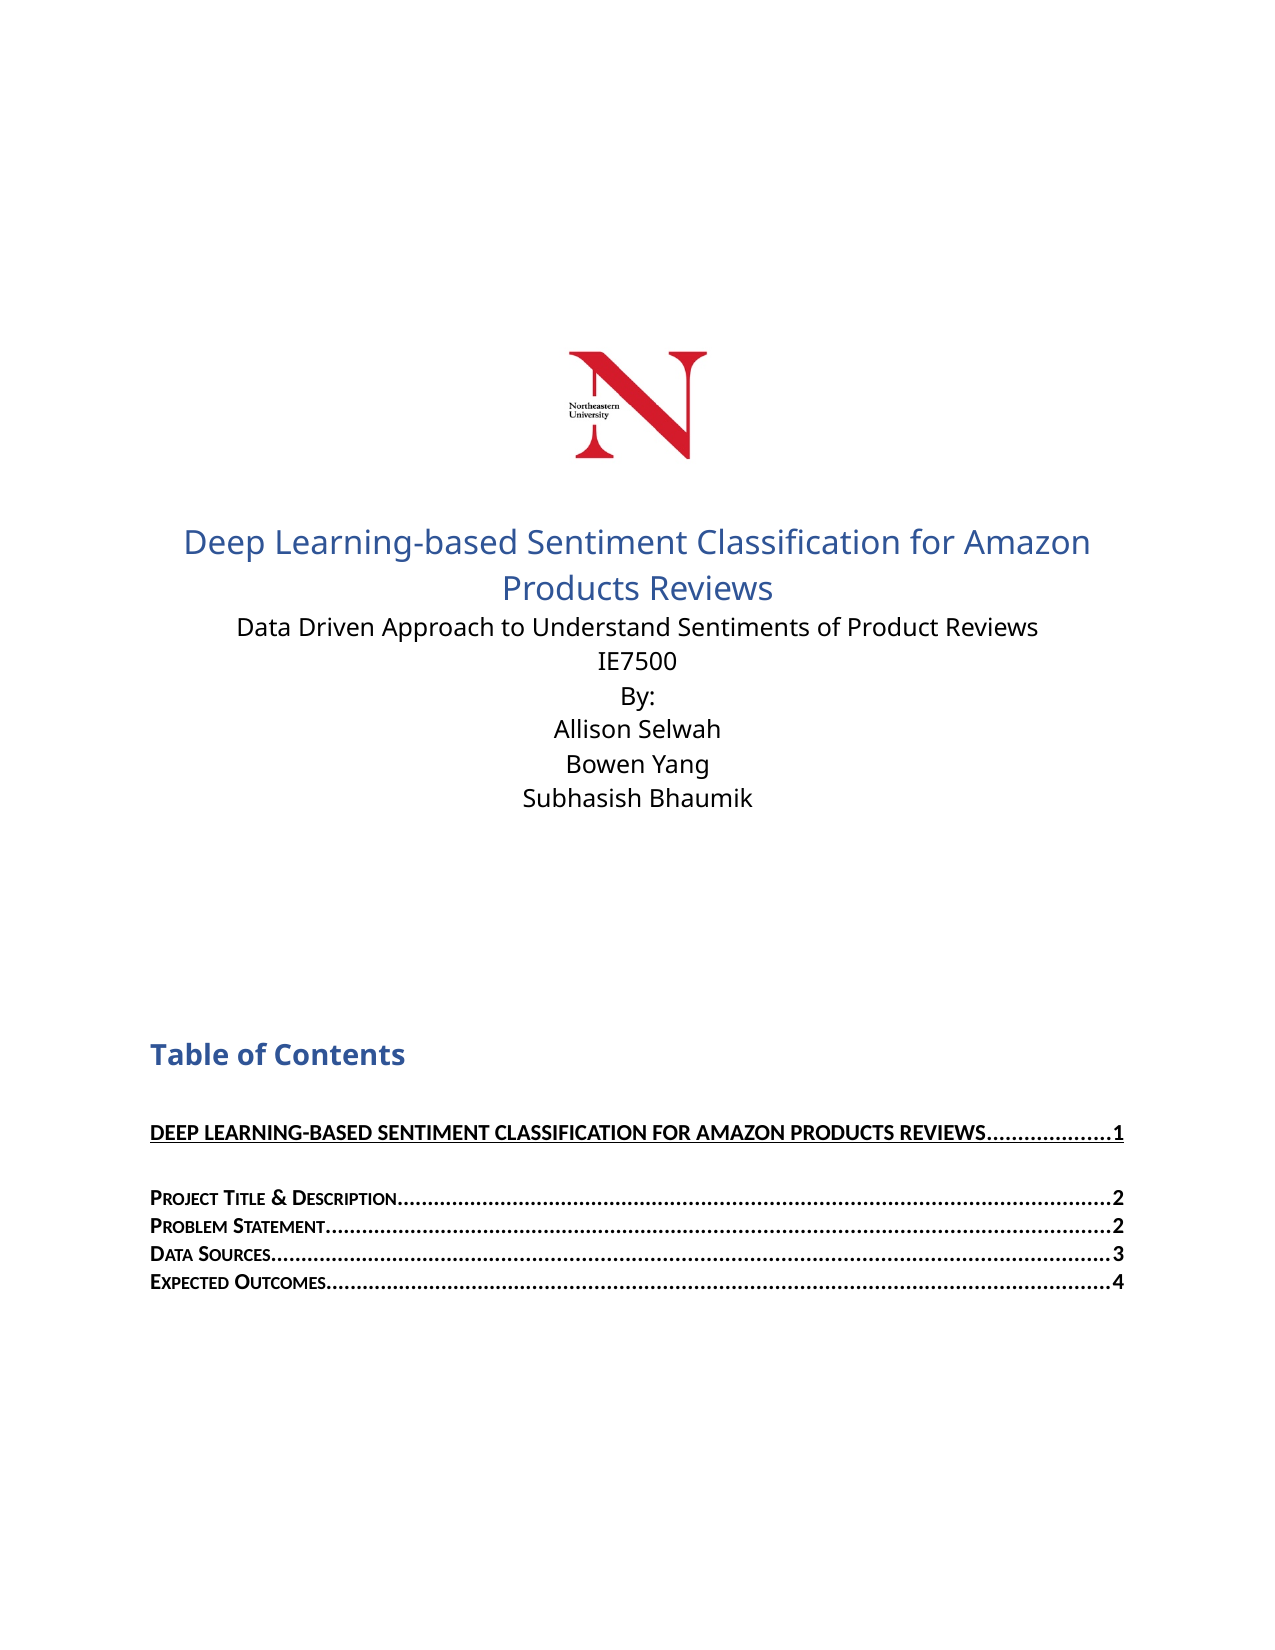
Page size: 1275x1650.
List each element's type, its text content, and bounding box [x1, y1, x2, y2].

text Data Driven Approach to Understand Sentiments of Product Reviews [150, 610, 1125, 644]
subtitle Deep Learning-based Sentiment Classification for Amazon Products Reviews [150, 519, 1125, 610]
text IE7500 [150, 644, 1125, 678]
text Allison Selwah [150, 712, 1125, 746]
text Subhasish Bhaumik [150, 780, 1125, 814]
text Bowen Yang [150, 746, 1125, 780]
picture [548, 315, 727, 495]
text By: [150, 678, 1125, 712]
